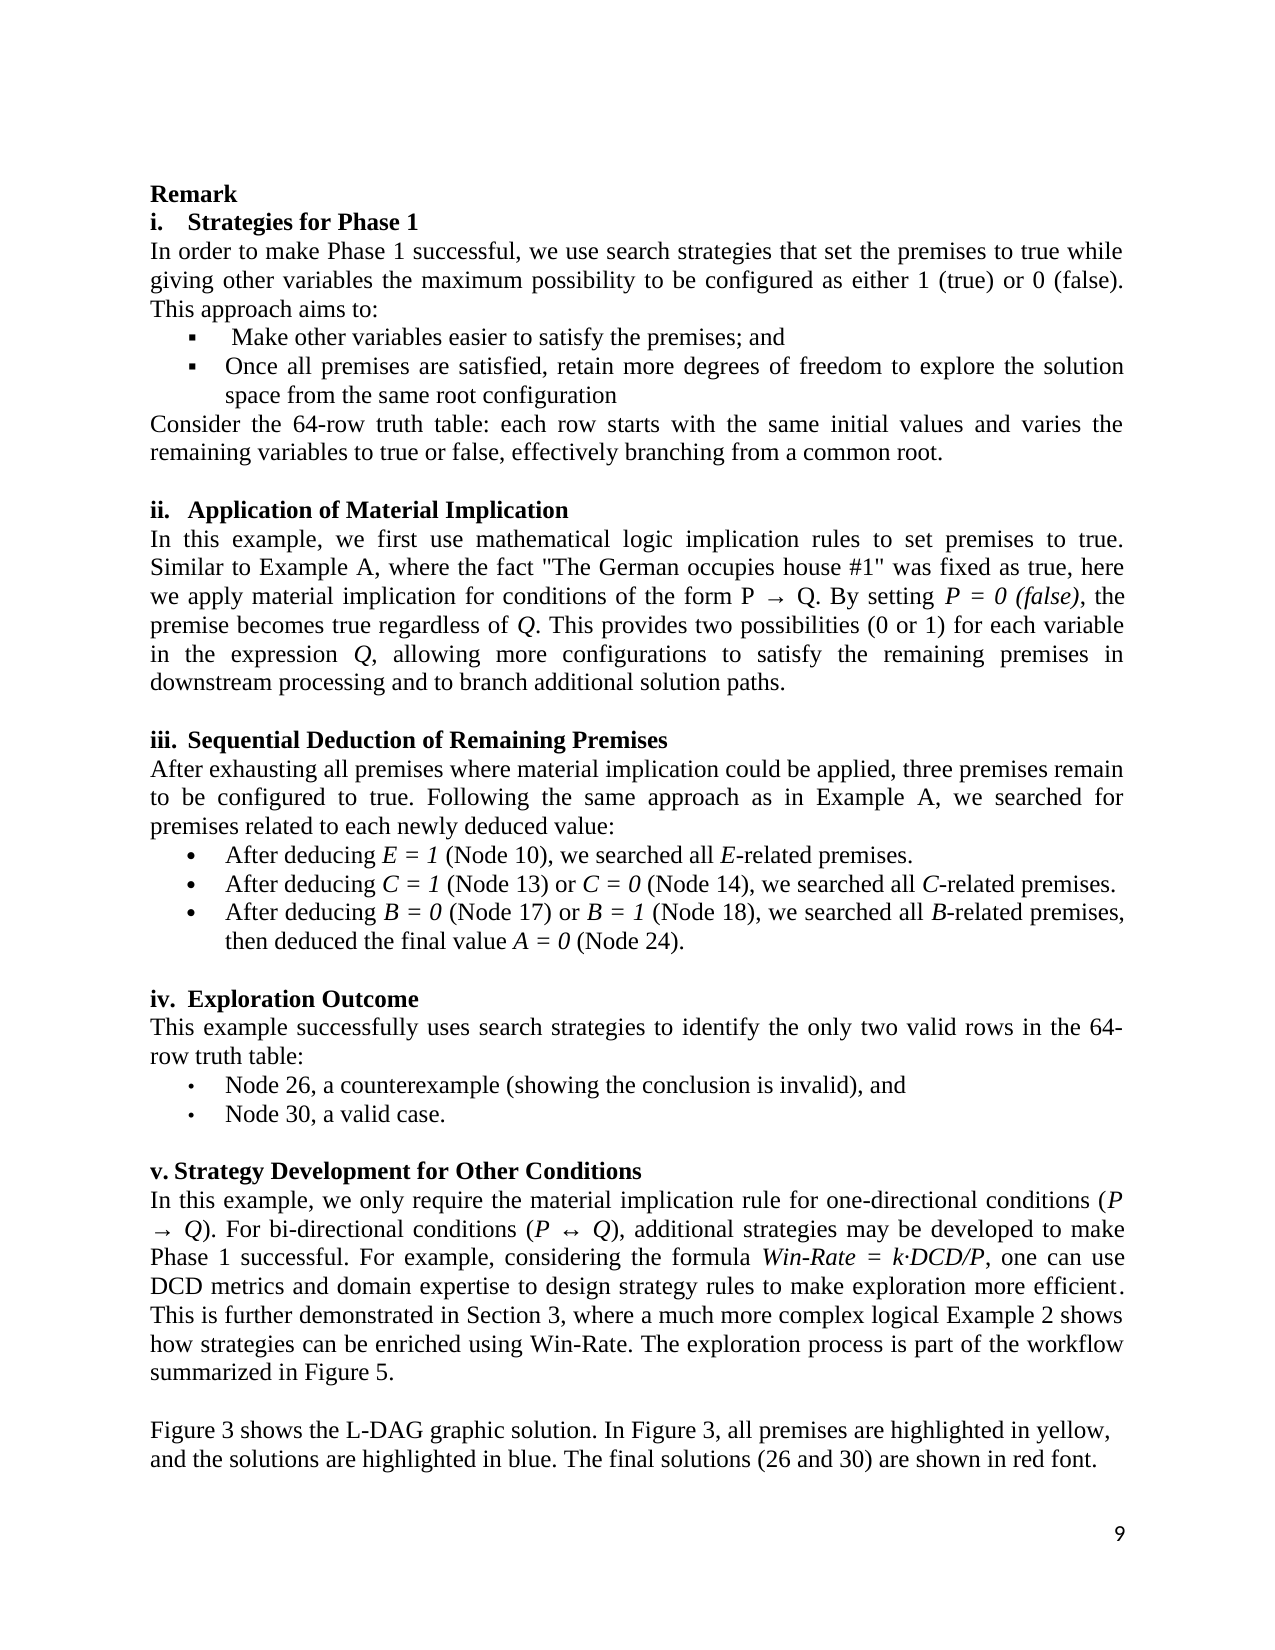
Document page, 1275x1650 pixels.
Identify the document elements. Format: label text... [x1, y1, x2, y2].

list Sequential Deduction of Remaining Premises [150, 725, 1125, 754]
text v. Strategy Development for Other Conditions [150, 1156, 1125, 1185]
text In this example, we first use mathematical logic implication rules to set premises to true. Similar to Example A, where the fact "The German occupies house #1" was fixed as true, here we apply material implication for conditions of the form P → Q. By setting P = 0 (false), the premise becomes true regardless of Q. This provides two possibilities (0 or 1) for each variable in the expression Q, allowing more configurations to satisfy the remaining premises in downstream processing and to branch additional solution paths. [150, 524, 1125, 696]
list Once all premises are satisfied, retain more degrees of freedom to explore the solution space from the same root configuration [187, 351, 1125, 409]
list Make other variables easier to satisfy the premises; and [187, 322, 1125, 351]
list Strategies for Phase 1 [150, 207, 1125, 236]
text In order to make Phase 1 successful, we use search strategies that set the premises to true while giving other variables the maximum possibility to be configured as either 1 (true) or 0 (false). This approach aims to: [150, 236, 1125, 322]
list Node 30, a valid case. [187, 1099, 1125, 1127]
text In this example, we only require the material implication rule for one-directional conditions (P → Q). For bi-directional conditions (P ↔ Q), additional strategies may be developed to make Phase 1 successful. For example, considering the formula Win-Rate = k·DCD/P, one can use DCD metrics and domain expertise to design strategy rules to make exploration more efficient. This is further demonstrated in Section 3, where a much more complex logical Example 2 shows how strategies can be enriched using Win-Rate. The exploration process is part of the workflow summarized in Figure 5. [150, 1185, 1125, 1386]
list Exploration Outcome [150, 984, 1125, 1012]
list After deducing C = 1 (Node 13) or C = 0 (Node 14), we searched all C-related premises. [187, 869, 1125, 897]
list After deducing B = 0 (Node 17) or B = 1 (Node 18), we searched all B-related premises, then deduced the final value A = 0 (Node 24). [187, 897, 1125, 955]
text Remark [150, 179, 1125, 207]
list Node 26, a counterexample (showing the conclusion is invalid), and [187, 1070, 1125, 1099]
list After deducing E = 1 (Node 10), we searched all E-related premises. [187, 840, 1125, 869]
list Application of Material Implication [150, 495, 1125, 524]
text Consider the 64-row truth table: each row starts with the same initial values and varies the remaining variables to true or false, effectively branching from a common root. [150, 409, 1125, 466]
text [150, 1415, 1125, 1472]
text This example successfully uses search strategies to identify the only two valid rows in the 64-row truth table: [150, 1012, 1125, 1070]
text After exhausting all premises where material implication could be applied, three premises remain to be configured to true. Following the same approach as in Example A, we searched for premises related to each newly deduced value: [150, 754, 1125, 840]
